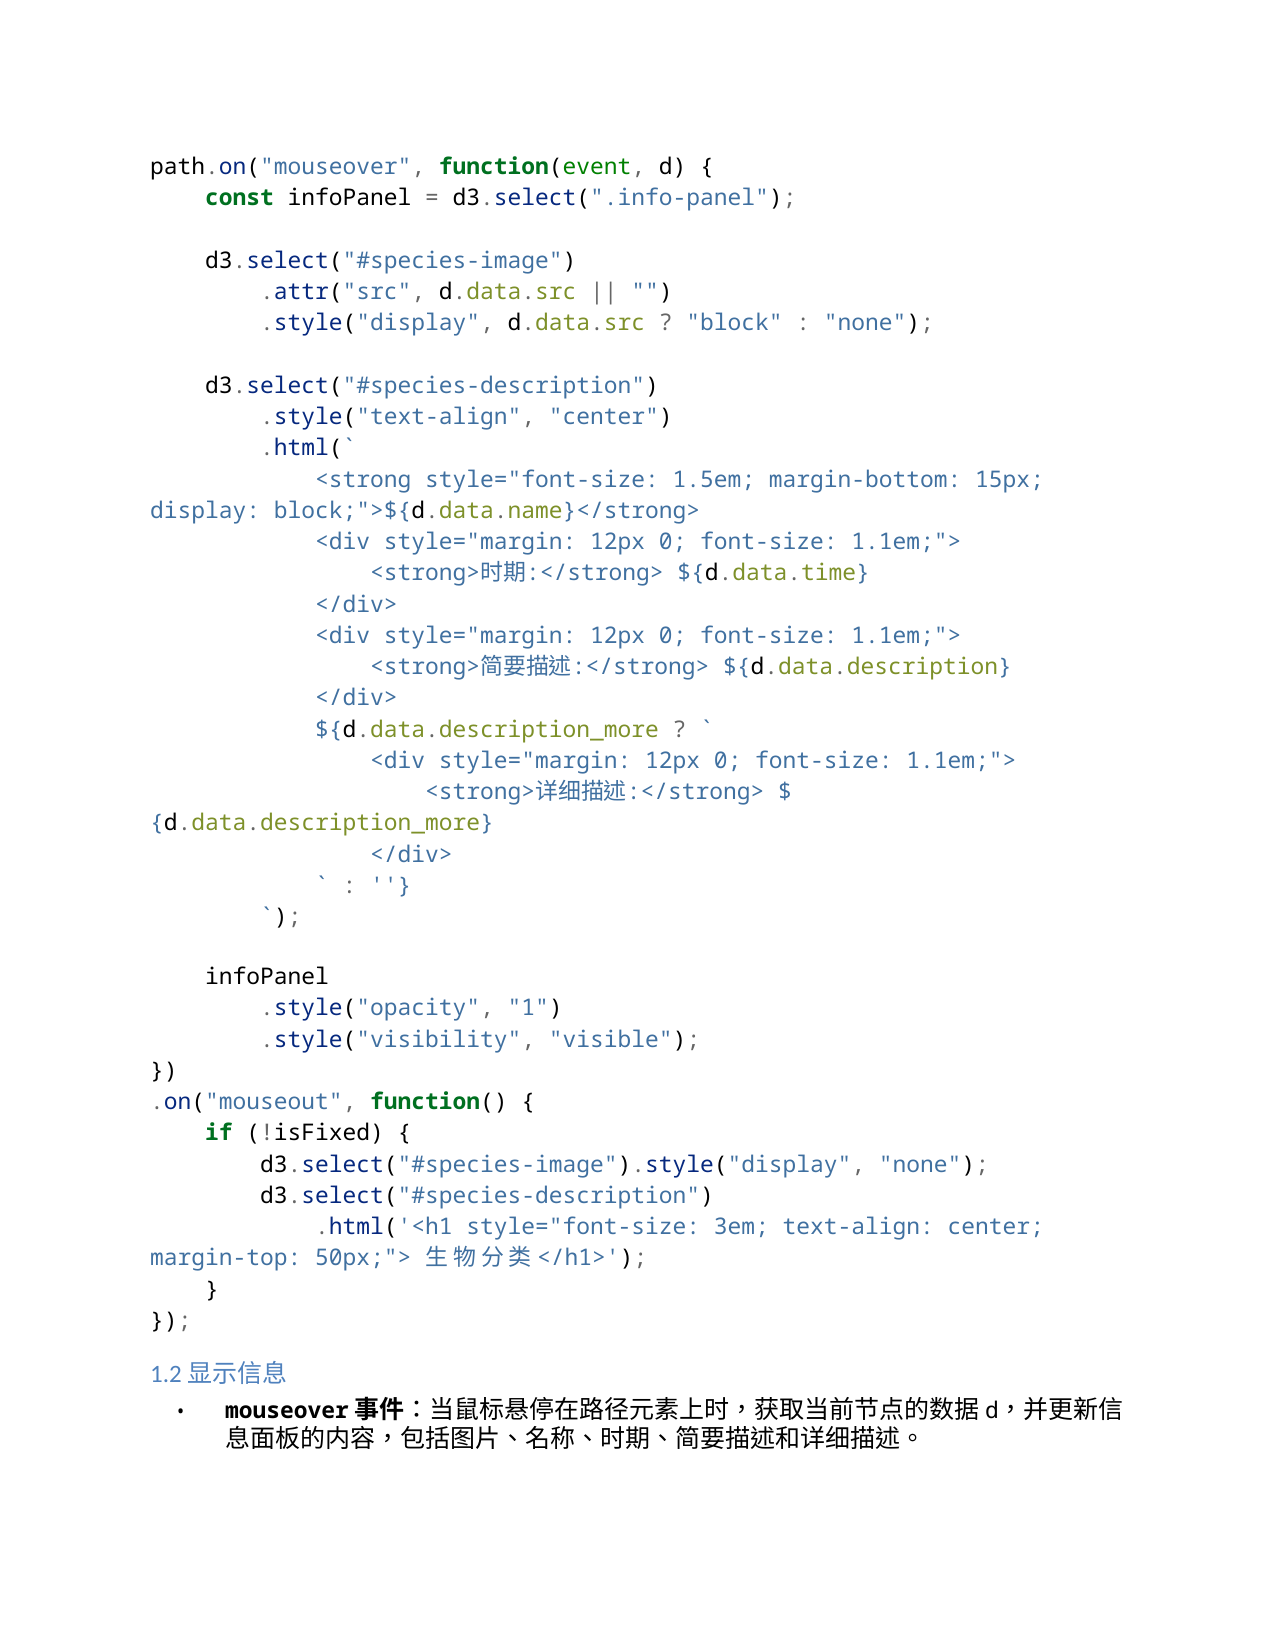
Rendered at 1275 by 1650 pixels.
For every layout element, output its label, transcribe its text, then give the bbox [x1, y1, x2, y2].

subtitle 1.2 显示信息 [150, 1356, 1125, 1390]
list mouseover 事件：当鼠标悬停在路径元素上时，获取当前节点的数据 d，并更新信息面板的内容，包括图片、名称、时期、简要描述和详细描述。 [175, 1394, 1125, 1454]
text path.on("mouseover", function(event, d) { const infoPanel = d3.select(".info-panel"); d3.select("#species-image") .attr("src", d.data.src || "") .style("display", d.data.src ? "block" : "none"); d3.select("#species-description") .style("text-align", "center") .html(` <strong style="font-size: 1.5em; margin-bottom: 15px; display: block;">${d.data.name}</strong> <div style="margin: 12px 0; font-size: 1.1em;"> <strong>时期:</strong> ${d.data.time} </div> <div style="margin: 12px 0; font-size: 1.1em;"> <strong>简要描述:</strong> ${d.data.description} </div> ${d.data.description_more ? ` <div style="margin: 12px 0; font-size: 1.1em;"> <strong>详细描述:</strong> ${d.data.description_more} </div> ` : ''} `); infoPanel .style("opacity", "1") .style("visibility", "visible"); }) .on("mouseout", function() { if (!isFixed) { d3.select("#species-image").style("display", "none"); d3.select("#species-description") .html('<h1 style="font-size: 3em; text-align: center; margin-top: 50px;"> 生 物 分 类 </h1>'); } }); [150, 150, 1125, 1335]
